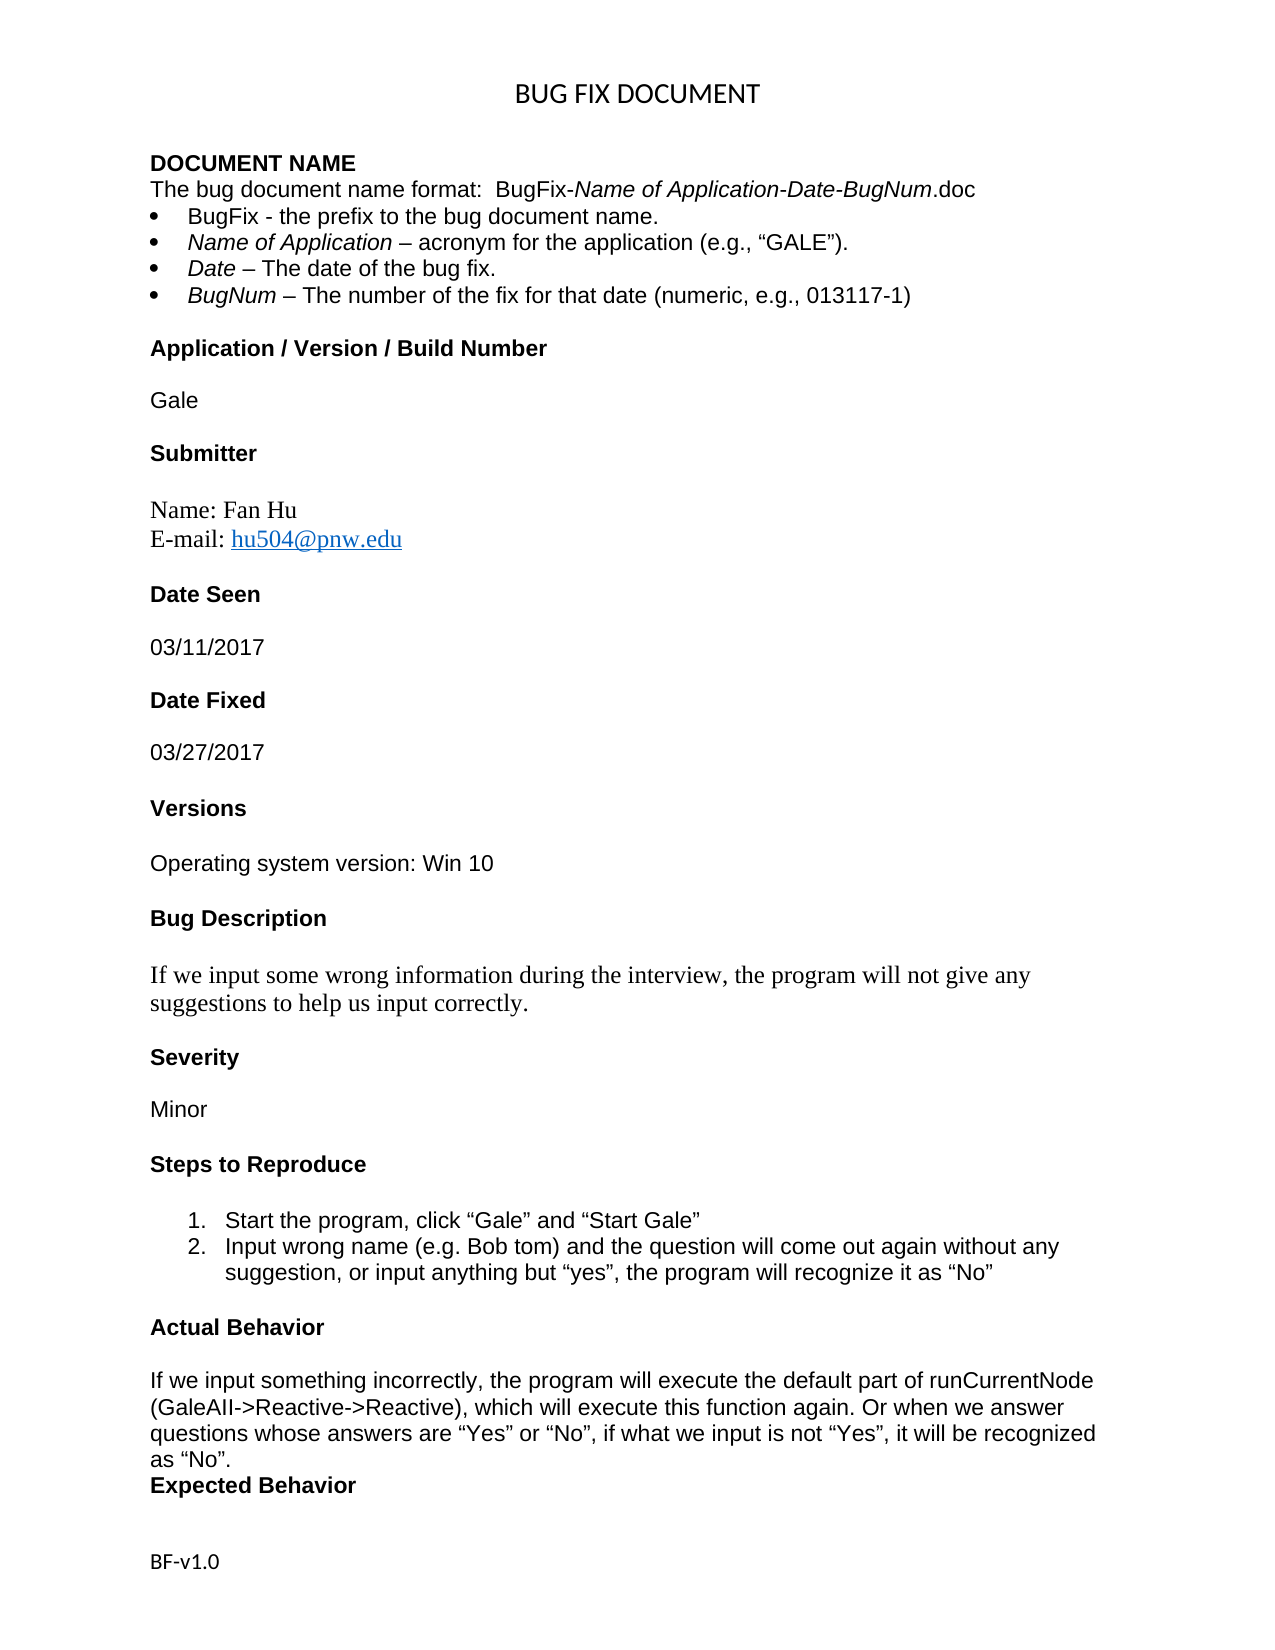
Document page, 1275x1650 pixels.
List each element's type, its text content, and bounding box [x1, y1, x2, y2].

text Expected Behavior [150, 1472, 1125, 1499]
text DOCUMENT NAME [150, 150, 1125, 176]
text Date Seen [150, 581, 1125, 608]
text If we input something incorrectly, the program will execute the default part of runCurrentNode (GaleAII->Reactive->Reactive), which will execute this function again. Or when we answer questions whose answers are “Yes” or “No”, if what we input is not “Yes”, it will be recognized as “No”. [150, 1367, 1125, 1472]
text Application / Version / Build Number [150, 334, 1125, 361]
text The bug document name format: BugFix-Name of Application-Date-BugNum.doc [150, 176, 1125, 203]
text Name: Fan Hu [150, 495, 1125, 524]
list Input wrong name (e.g. Bob tom) and the question will come out again without any suggestion, or input anything but “yes”, the program will recognize it as “No” [187, 1233, 1125, 1286]
list Name of Application – acronym for the application (e.g., “GALE”). [150, 229, 1125, 255]
text Bug Description [150, 905, 1125, 931]
text Date Fixed [150, 687, 1125, 713]
text 03/27/2017 [150, 739, 1125, 766]
text 03/11/2017 [150, 634, 1125, 660]
text Gale [150, 387, 1125, 413]
list BugNum – The number of the fix for that date (numeric, e.g., 013117-1) [150, 282, 1125, 308]
text Severity [150, 1044, 1125, 1070]
text Submitter [150, 440, 1125, 466]
text E-mail: hu504@pnw.edu [150, 524, 1125, 552]
text Actual Behavior [150, 1314, 1125, 1341]
list Start the program, click “Gale” and “Start Gale” [187, 1207, 1125, 1233]
list Date – The date of the bug fix. [150, 255, 1125, 282]
text If we input some wrong information during the interview, the program will not give any suggestions to help us input correctly. [150, 960, 1125, 1017]
list BugFix - the prefix to the bug document name. [150, 203, 1125, 229]
text Minor [150, 1096, 1125, 1123]
text Versions [150, 794, 1125, 821]
text Operating system version: Win 10 [150, 849, 1125, 876]
text Steps to Reproduce [150, 1151, 1125, 1178]
